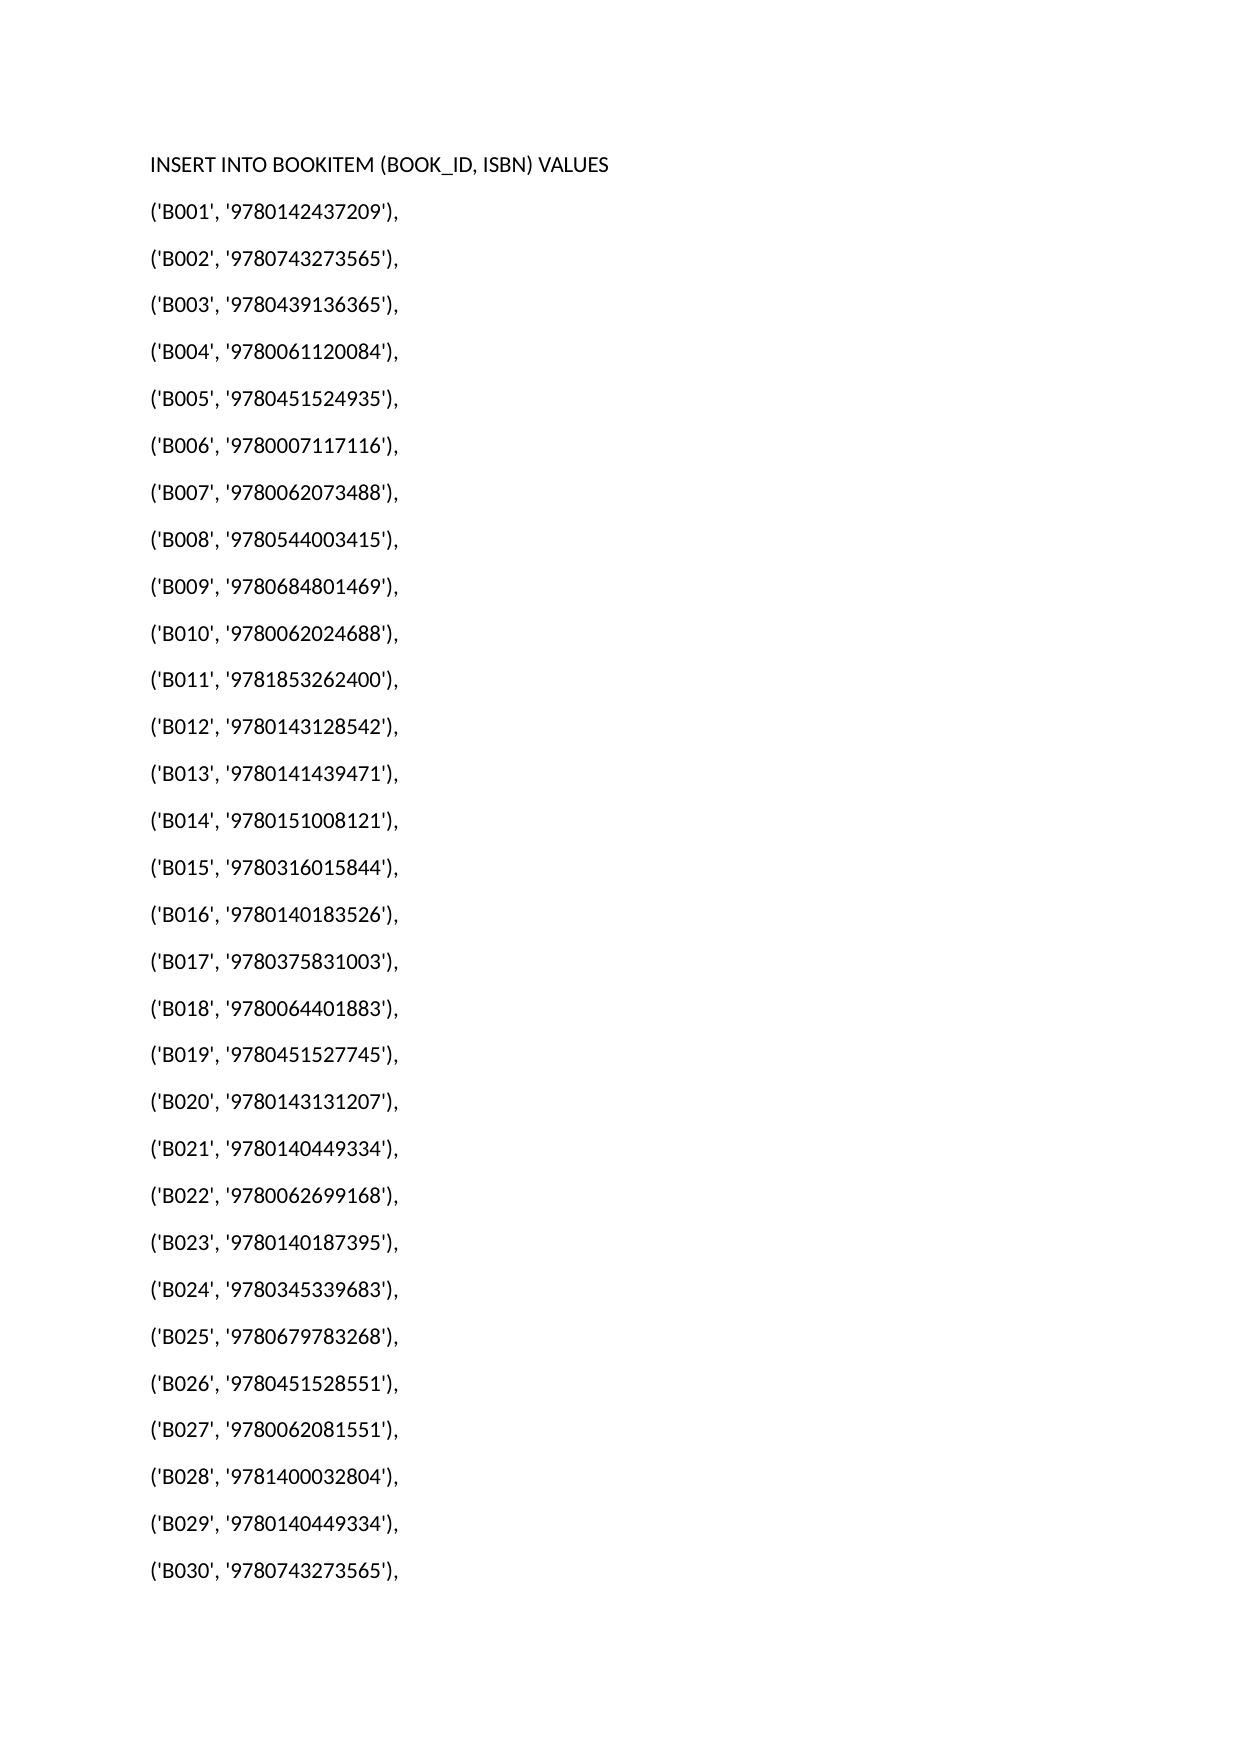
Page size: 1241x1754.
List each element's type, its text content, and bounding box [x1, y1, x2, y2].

text ('B011', '9781853262400'), [150, 666, 1090, 694]
text ('B015', '9780316015844'), [150, 853, 1090, 881]
text ('B009', '9780684801469'), [150, 572, 1090, 600]
text ('B003', '9780439136365'), [150, 291, 1090, 319]
text ('B016', '9780140183526'), [150, 900, 1090, 928]
text ('B028', '9781400032804'), [150, 1462, 1090, 1491]
text ('B023', '9780140187395'), [150, 1228, 1090, 1256]
text ('B007', '9780062073488'), [150, 478, 1090, 506]
text ('B020', '9780143131207'), [150, 1087, 1090, 1116]
text ('B021', '9780140449334'), [150, 1134, 1090, 1162]
text ('B017', '9780375831003'), [150, 947, 1090, 975]
text ('B018', '9780064401883'), [150, 994, 1090, 1022]
text ('B001', '9780142437209'), [150, 197, 1090, 225]
text ('B030', '9780743273565'), [150, 1556, 1090, 1584]
text ('B010', '9780062024688'), [150, 619, 1090, 647]
text ('B019', '9780451527745'), [150, 1041, 1090, 1069]
text ('B005', '9780451524935'), [150, 384, 1090, 412]
text ('B026', '9780451528551'), [150, 1369, 1090, 1397]
text ('B013', '9780141439471'), [150, 759, 1090, 787]
text ('B008', '9780544003415'), [150, 525, 1090, 553]
text ('B002', '9780743273565'), [150, 244, 1090, 272]
text ('B024', '9780345339683'), [150, 1275, 1090, 1303]
text ('B006', '9780007117116'), [150, 431, 1090, 459]
text INSERT INTO BOOKITEM (BOOK_ID, ISBN) VALUES [150, 150, 1090, 178]
text ('B022', '9780062699168'), [150, 1181, 1090, 1209]
text ('B025', '9780679783268'), [150, 1322, 1090, 1350]
text ('B027', '9780062081551'), [150, 1416, 1090, 1444]
text ('B014', '9780151008121'), [150, 806, 1090, 834]
text ('B012', '9780143128542'), [150, 712, 1090, 741]
text ('B029', '9780140449334'), [150, 1509, 1090, 1537]
text ('B004', '9780061120084'), [150, 337, 1090, 366]
